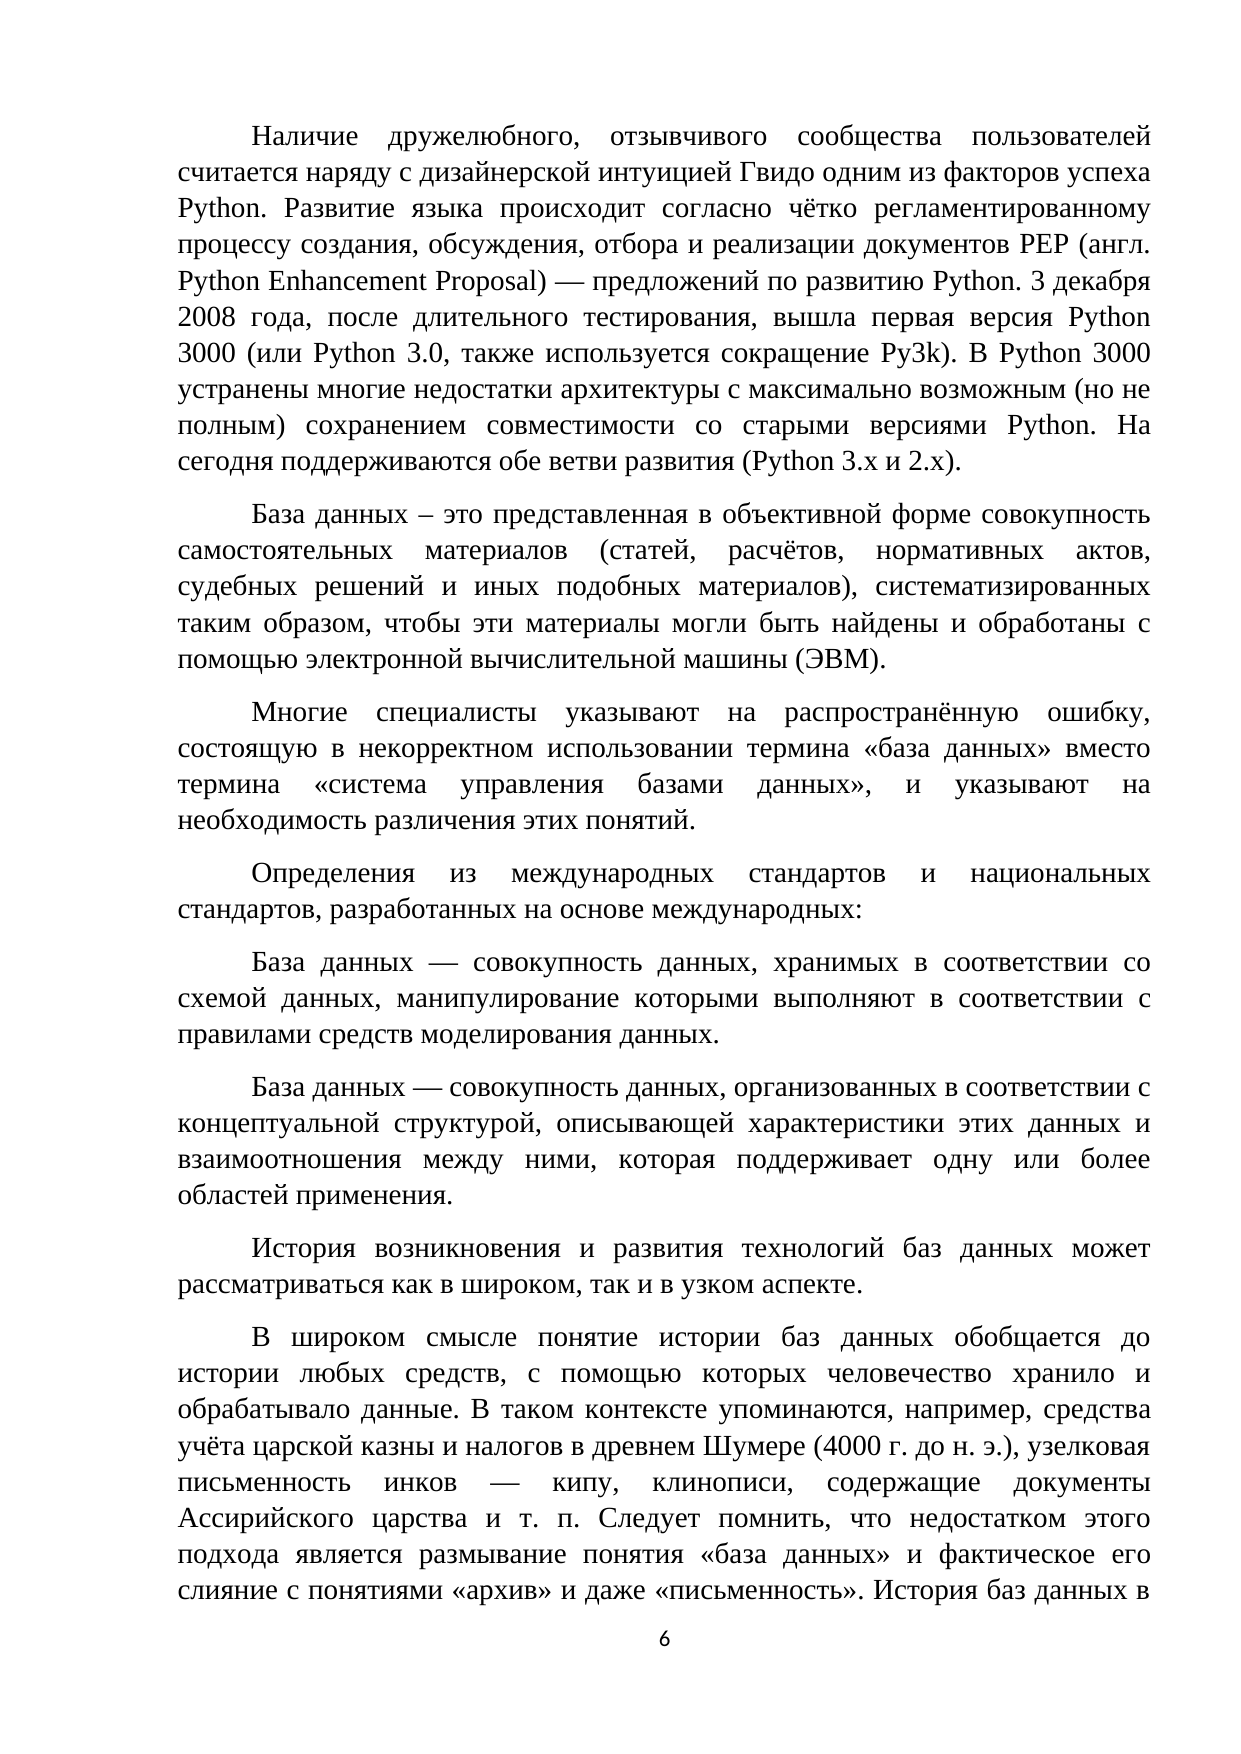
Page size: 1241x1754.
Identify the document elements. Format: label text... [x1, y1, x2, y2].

text История возникновения и развития технологий баз данных может рассматриваться как в широком, так и в узком аспекте. [177, 1230, 1152, 1300]
text База данных – это представленная в объективной форме совокупность самостоятельных материалов (статей, расчётов, нормативных актов, судебных решений и иных подобных материалов), систематизированных таким образом, чтобы эти материалы могли быть найдены и обработаны с помощью электронной вычислительной машины (ЭВМ). [177, 496, 1152, 674]
text Наличие дружелюбного, отзывчивого сообщества пользователей считается наряду с дизайнерской интуицией Гвидо одним из факторов успеха Python. Развитие языка происходит согласно чётко регламентированному процессу создания, обсуждения, отбора и реализации документов PEP (англ. Python Enhancement Proposal) — предложений по развитию Python. 3 декабря 2008 года, после длительного тестирования, вышла первая версия Python 3000 (или Python 3.0, также используется сокращение Py3k). В Python 3000 устранены многие недостатки архитектуры с максимально возможным (но не полным) сохранением совместимости со старыми версиями Python. На сегодня поддерживаются обе ветви развития (Python 3.x и 2.x). [177, 118, 1152, 477]
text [177, 1319, 1152, 1606]
text База данных — совокупность данных, хранимых в соответствии со схемой данных, манипулирование которыми выполняют в соответствии с правилами средств моделирования данных. [177, 944, 1152, 1050]
text Определения из международных стандартов и национальных стандартов, разработанных на основе международных: [177, 855, 1152, 924]
text База данных — совокупность данных, организованных в соответствии с концептуальной структурой, описывающей характеристики этих данных и взаимоотношения между ними, которая поддерживает одну или более областей применения. [177, 1069, 1152, 1211]
text Многие специалисты указывают на распространённую ошибку, состоящую в некорректном использовании термина «база данных» вместо термина «система управления базами данных», и указывают на необходимость различения этих понятий. [177, 694, 1152, 836]
